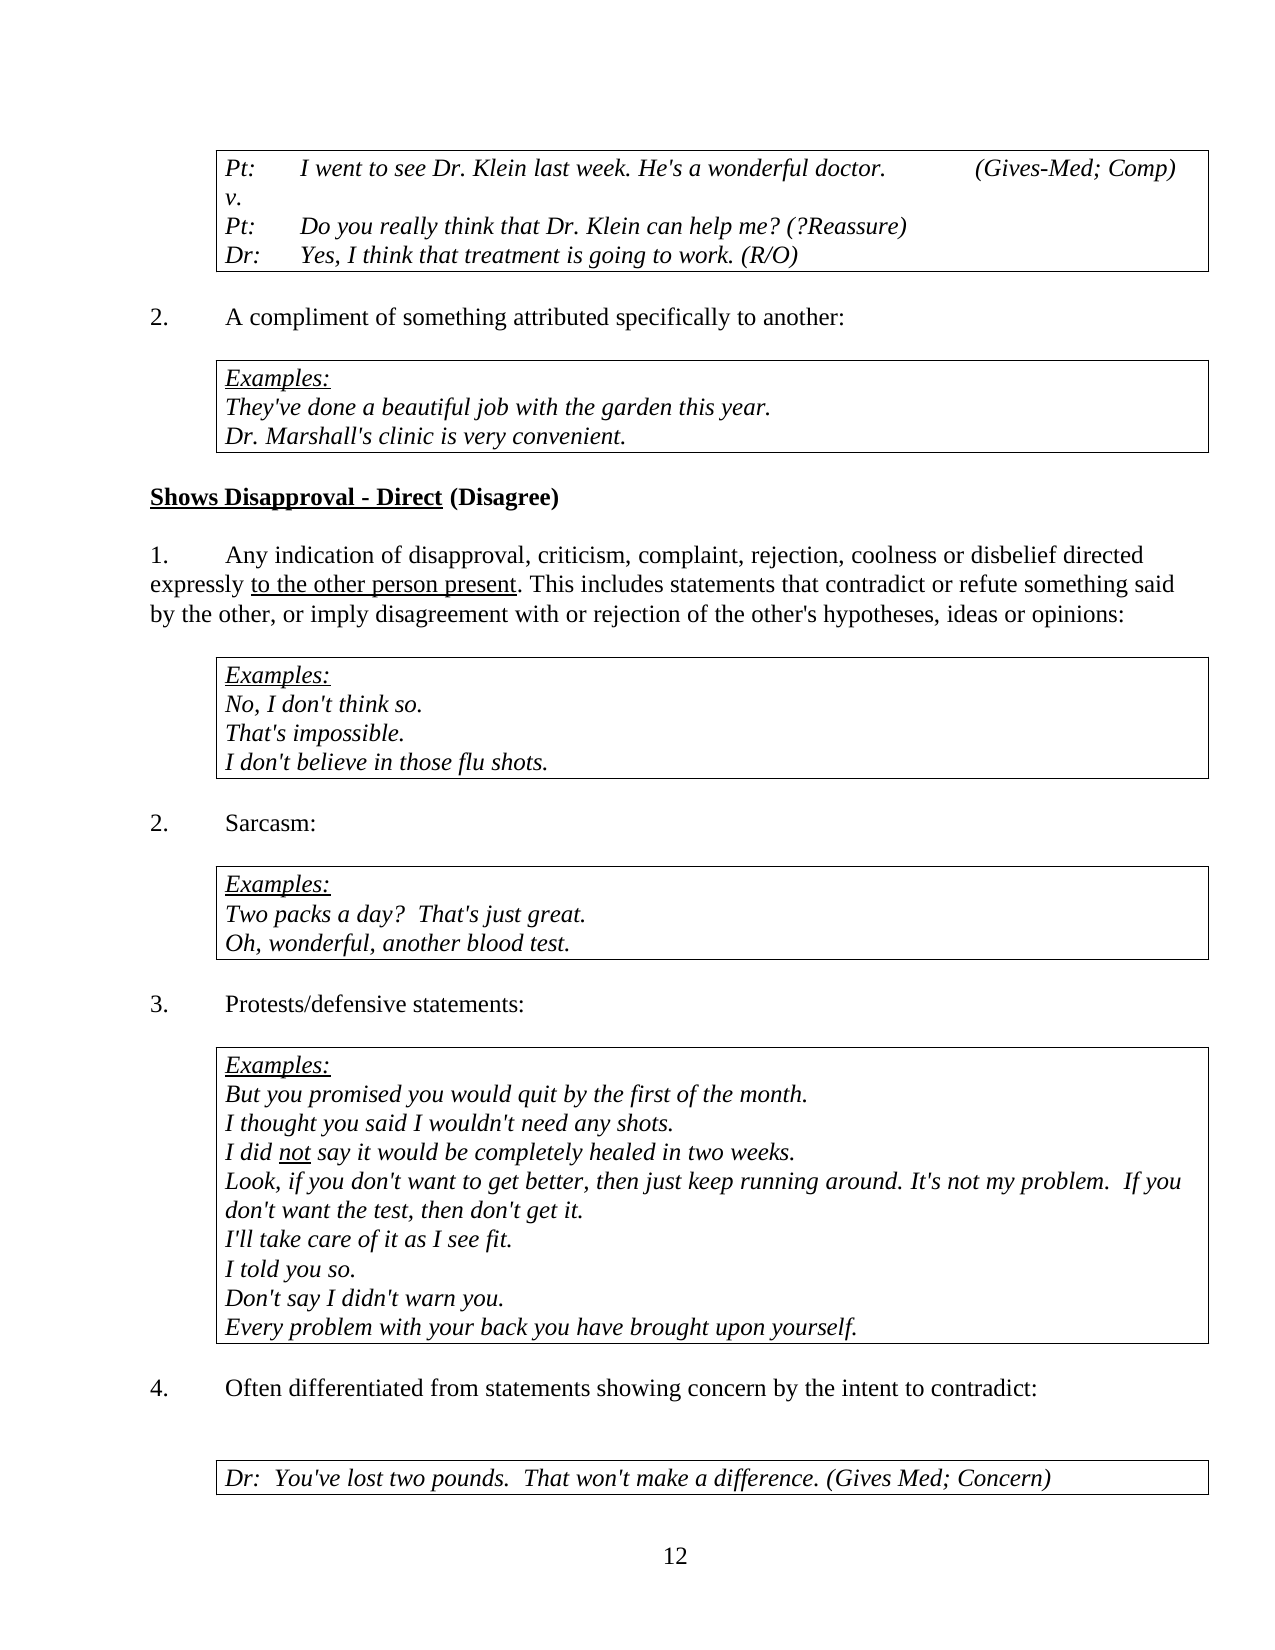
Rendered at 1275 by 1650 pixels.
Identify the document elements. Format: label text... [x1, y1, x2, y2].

text Don't say I didn't warn you. [217, 1279, 1208, 1308]
text I thought you said I wouldn't need any shots. [217, 1105, 1208, 1134]
text Shows Disapproval - Direct (Disagree) [150, 482, 1200, 511]
text Pt: I went to see Dr. Klein last week. He's a wonderful doctor. (Gives-Med; Comp) [217, 151, 1208, 179]
text I don't believe in those flu shots. [217, 744, 1208, 778]
text Oh, wonderful, another blood test. [217, 924, 1208, 959]
text I'll take care of it as I see fit. [217, 1221, 1208, 1250]
text Pt: Do you really think that Dr. Klein can help me? (?Reassure) [217, 208, 1208, 237]
text They've done a beautiful job with the garden this year. [217, 389, 1208, 418]
text Every problem with your back you have brought upon yourself. [217, 1308, 1208, 1343]
text v. [217, 179, 1208, 208]
text 4. Often differentiated from statements showing concern by the intent to contradict: [150, 1373, 1200, 1402]
text I did not say it would be completely healed in two weeks. [217, 1134, 1208, 1163]
text 2. A compliment of something attributed specifically to another: [150, 302, 1200, 331]
text I told you so. [217, 1250, 1208, 1279]
text Examples: [217, 867, 1208, 895]
text Examples: [217, 658, 1208, 686]
text 2. Sarcasm: [150, 808, 1200, 837]
text Examples: [217, 1048, 1208, 1076]
text Two packs a day? That's just great. [217, 895, 1208, 924]
text 1. Any indication of disapproval, criticism, complaint, rejection, coolness or disbelief directed expressly to the other person present. This includes statements that contradict or refute something said by the other, or imply disagreement with or rejection of the other's hypotheses, ideas or opinions: [150, 540, 1200, 627]
text Dr. Marshall's clinic is very convenient. [217, 418, 1208, 452]
text That's impossible. [217, 715, 1208, 744]
text Look, if you don't want to get better, then just keep running around. It's not my problem. If you don't want the test, then don't get it. [217, 1163, 1208, 1221]
text Dr: You've lost two pounds. That won't make a difference. (Gives Med; Concern) [217, 1461, 1208, 1494]
text But you promised you would quit by the first of the month. [217, 1076, 1208, 1105]
text 3. Protests/defensive statements: [150, 989, 1200, 1018]
text Dr: Yes, I think that treatment is going to work. (R/O) [217, 237, 1208, 271]
text Examples: [217, 361, 1208, 389]
text No, I don't think so. [217, 686, 1208, 715]
